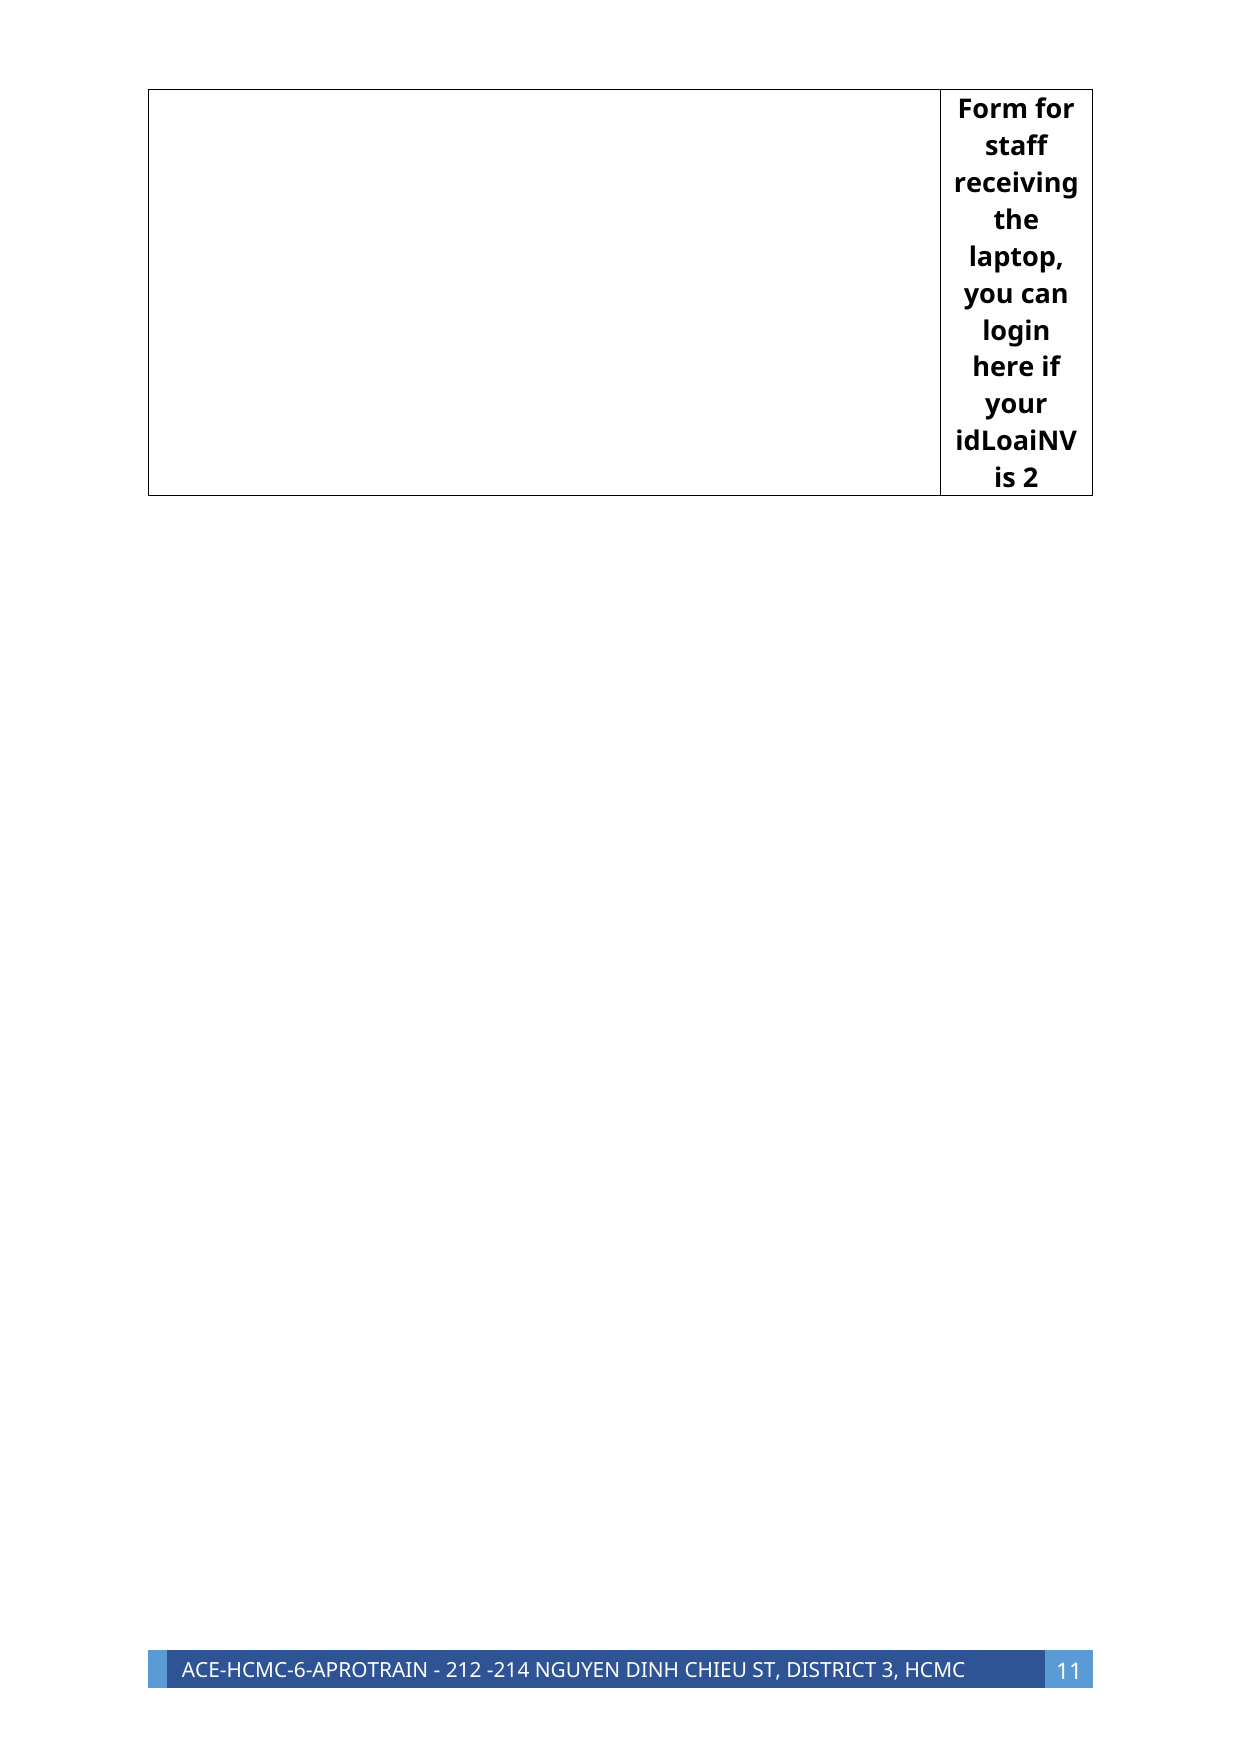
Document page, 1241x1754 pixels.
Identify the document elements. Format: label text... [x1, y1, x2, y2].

table_cell Form for staff receiving the laptop, you can login here if your idLoaiNV is 2 [941, 90, 1092, 495]
table_cell [149, 90, 940, 495]
